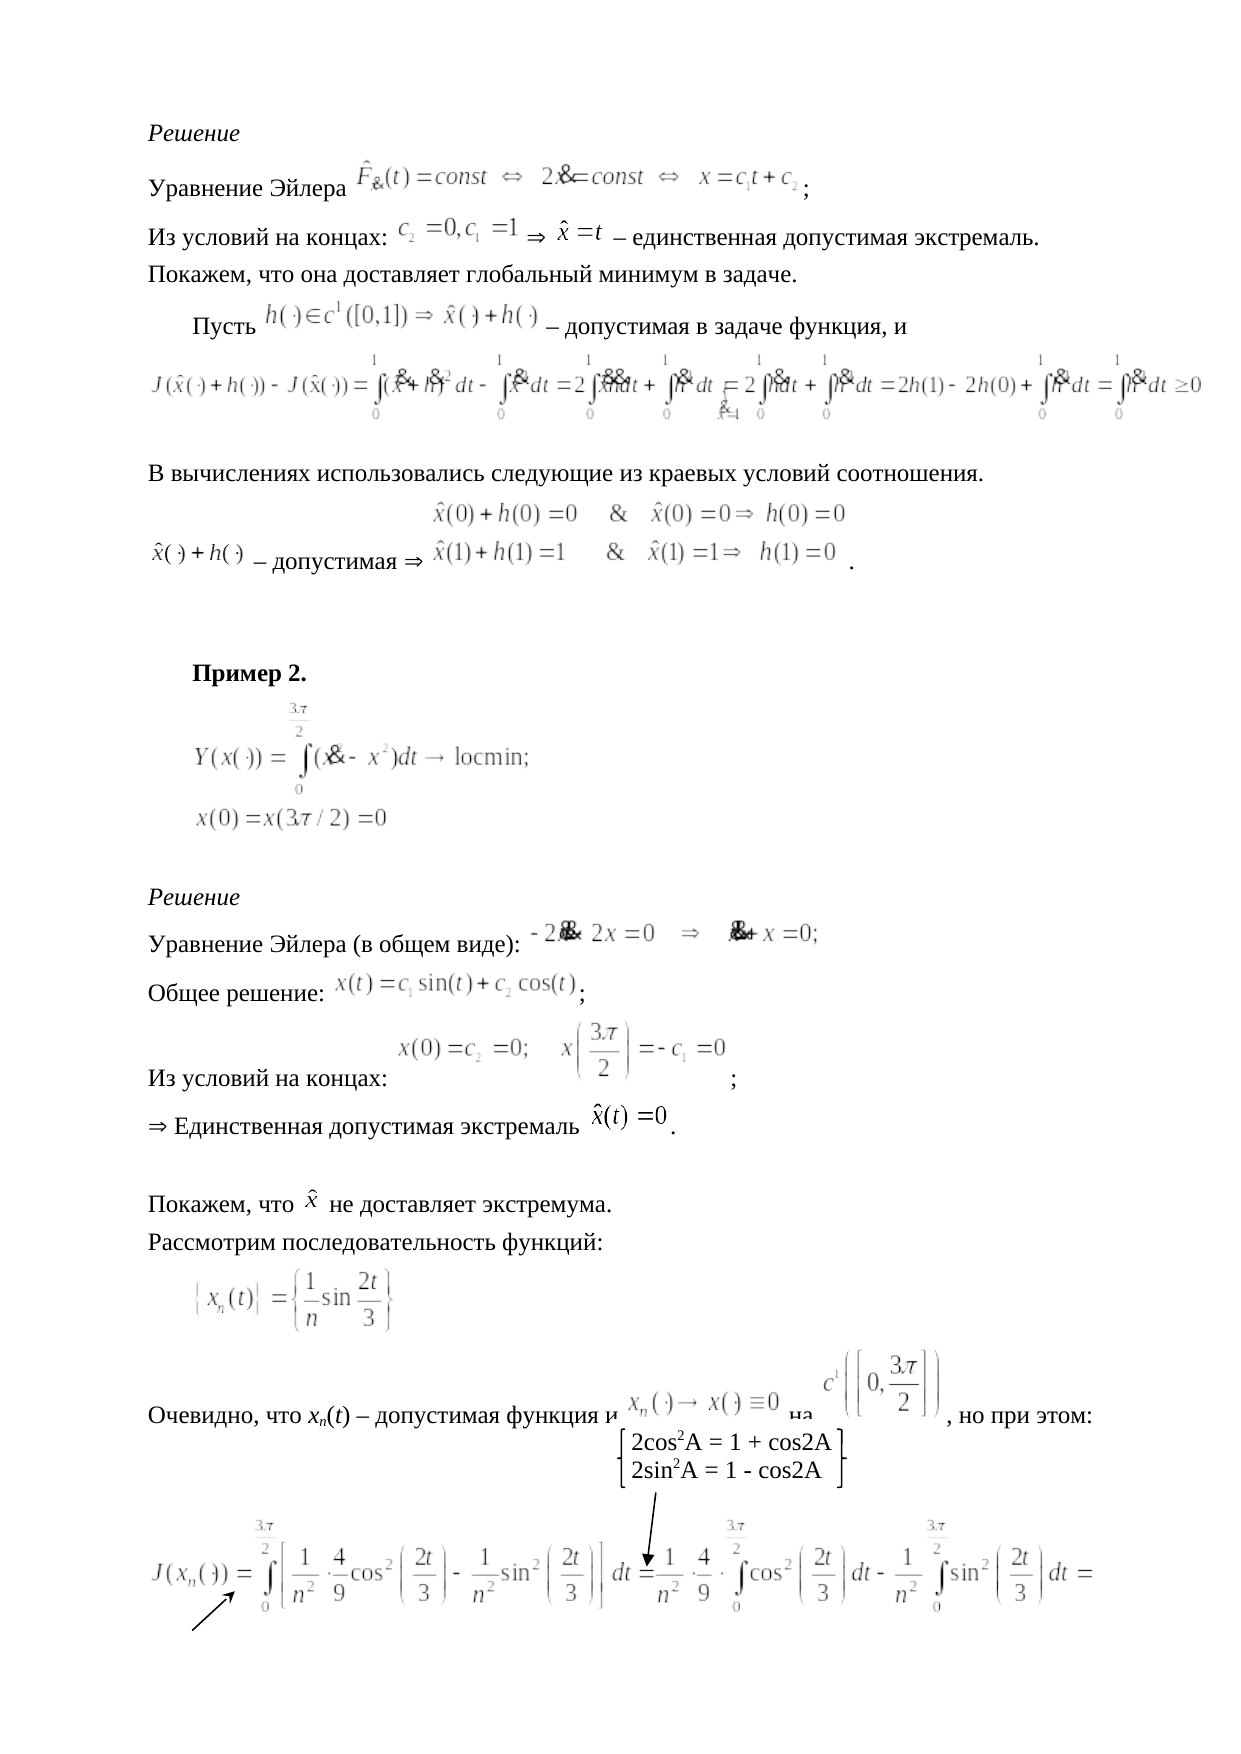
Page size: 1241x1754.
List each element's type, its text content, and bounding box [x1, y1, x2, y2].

text Из условий на концах: – единственная допустимая экстремаль. [148, 211, 1152, 251]
text Пусть – допустимая в задаче функция, и [148, 297, 1152, 340]
text Очевидно, что xn(t) – допустимая функция и на , но при этом: [148, 1344, 1152, 1429]
text Решение [148, 882, 1152, 911]
text Единственная допустимая экстремаль . [148, 1100, 1152, 1140]
text Пример 2. [148, 658, 1152, 687]
text Из условий на концах: ; [148, 1016, 1152, 1091]
text Уравнение Эйлера ; [148, 155, 1152, 202]
text – допустимая . [148, 499, 1152, 575]
text Общее решение: ; [148, 967, 1152, 1007]
text В вычислениях использовались следующие из краевых условий соотношения. [148, 446, 1152, 487]
text Уравнение Эйлера (в общем виде): [148, 919, 1152, 958]
text Покажем, что не доставляет экстремума. [148, 1186, 1152, 1218]
text Покажем, что она доставляет глобальный минимум в задаче. [148, 259, 1152, 288]
text Решение [148, 118, 1152, 147]
text Рассмотрим последовательность функций: [148, 1227, 1152, 1256]
